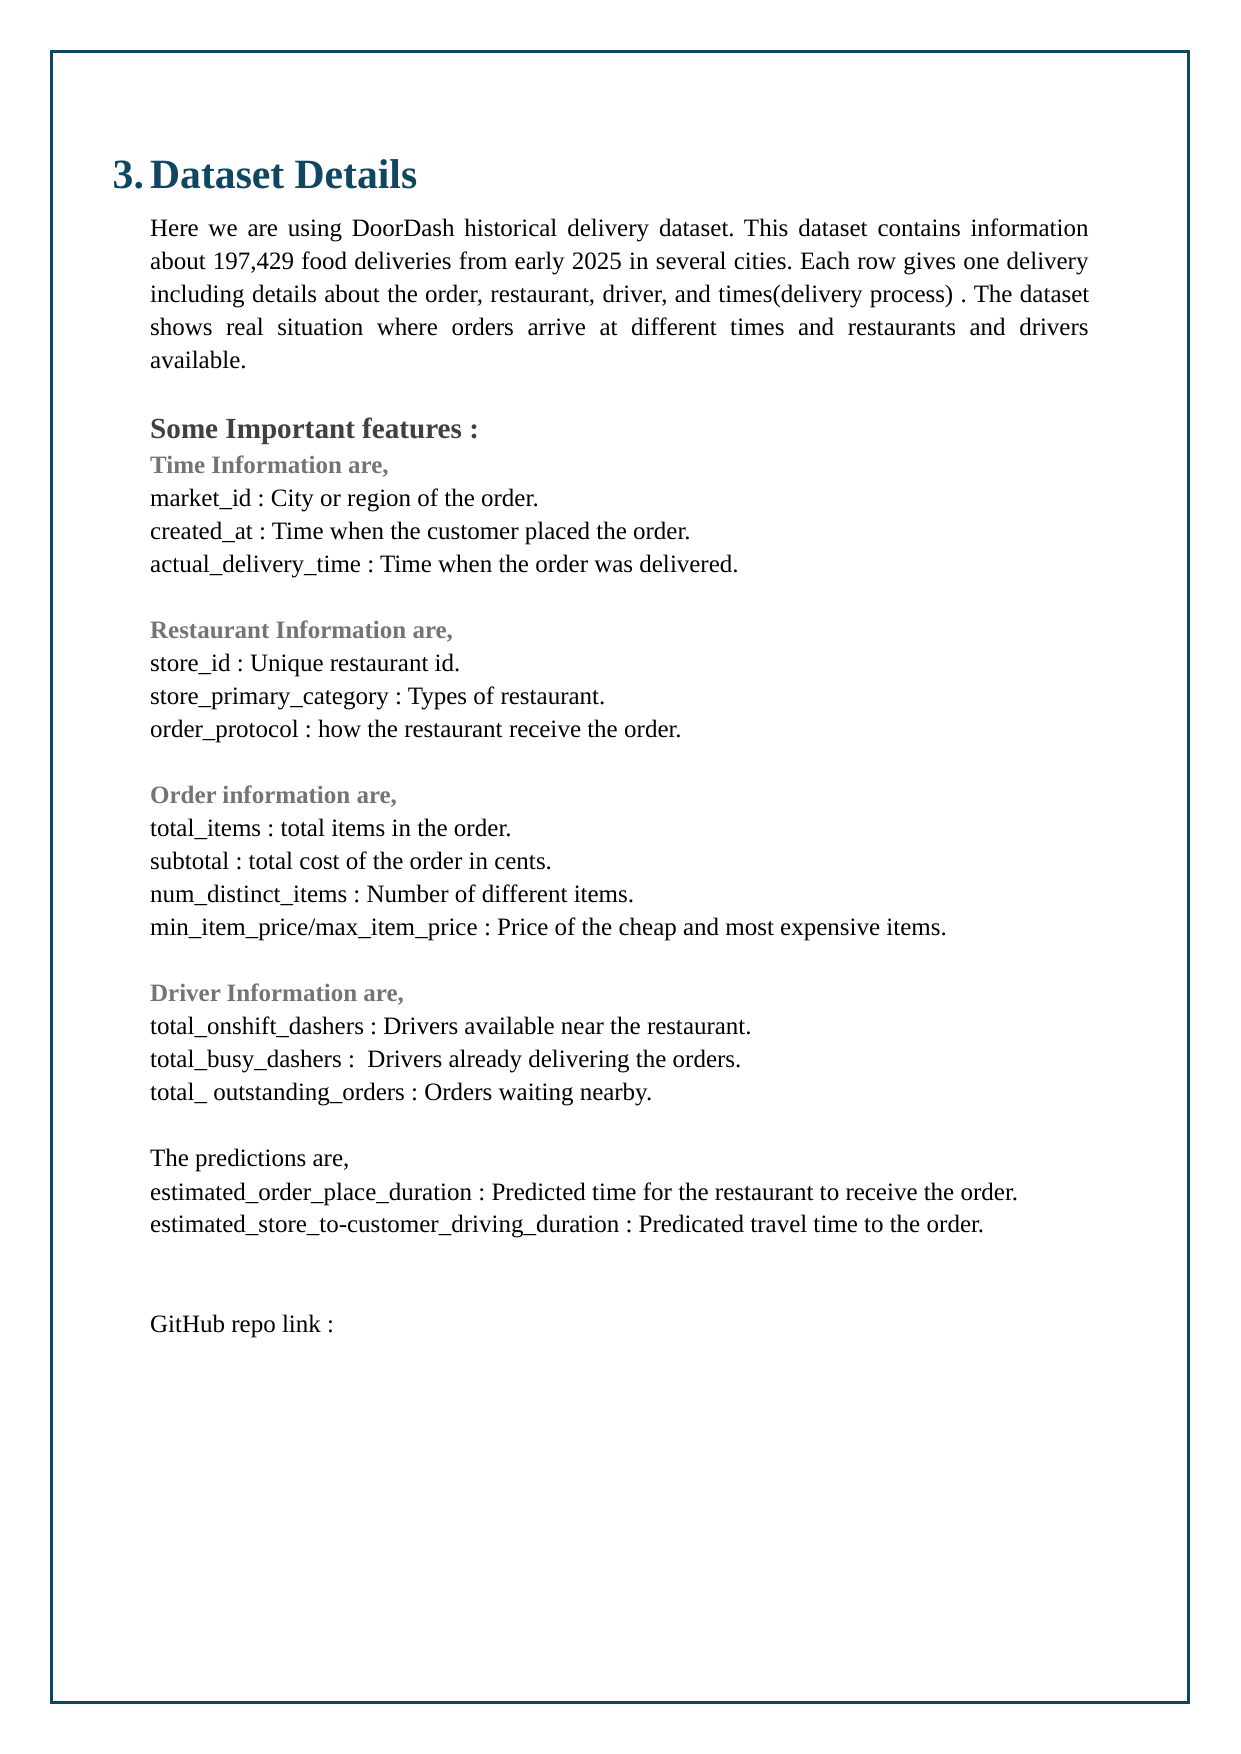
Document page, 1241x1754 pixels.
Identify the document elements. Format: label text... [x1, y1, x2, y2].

list min_item_price/max_item_price : Price of the cheap and most expensive items. [150, 912, 1090, 941]
list Time Information are, [150, 450, 1090, 479]
list The predictions are, [150, 1143, 1090, 1172]
list total_onshift_dashers : Drivers available near the restaurant. [150, 1011, 1090, 1040]
list Driver Information are, [150, 978, 1090, 1007]
list subtotal : total cost of the order in cents. [150, 846, 1090, 875]
list total_ outstanding_orders : Orders waiting nearby. [150, 1077, 1090, 1106]
list Restaurant Information are, [150, 615, 1090, 644]
subtitle Dataset Details [112, 150, 1090, 198]
list total_items : total items in the order. [150, 813, 1090, 842]
list estimated_store_to-customer_driving_duration : Predicated travel time to the order. [150, 1209, 1090, 1238]
list GitHub repo link : [150, 1309, 1090, 1337]
list market_id : City or region of the order. [150, 483, 1090, 512]
list estimated_order_place_duration : Predicted time for the restaurant to receive the order. [150, 1177, 1090, 1205]
list Some Important features : [150, 412, 1090, 445]
list store_id : Unique restaurant id. [150, 648, 1090, 677]
list actual_delivery_time : Time when the order was delivered. [150, 549, 1090, 578]
list total_busy_dashers : Drivers already delivering the orders. [150, 1044, 1090, 1073]
list created_at : Time when the customer placed the order. [150, 516, 1090, 545]
list Order information are, [150, 780, 1090, 809]
list Here we are using DoorDash historical delivery dataset. This dataset contains information about 197,429 food deliveries from early 2025 in several cities. Each row gives one delivery including details about the order, restaurant, driver, and times(delivery process) . The dataset shows real situation where orders arrive at different times and restaurants and drivers available. [150, 213, 1090, 374]
list store_primary_category : Types of restaurant. [150, 681, 1090, 710]
list num_distinct_items : Number of different items. [150, 879, 1090, 908]
list order_protocol : how the restaurant receive the order. [150, 714, 1090, 743]
